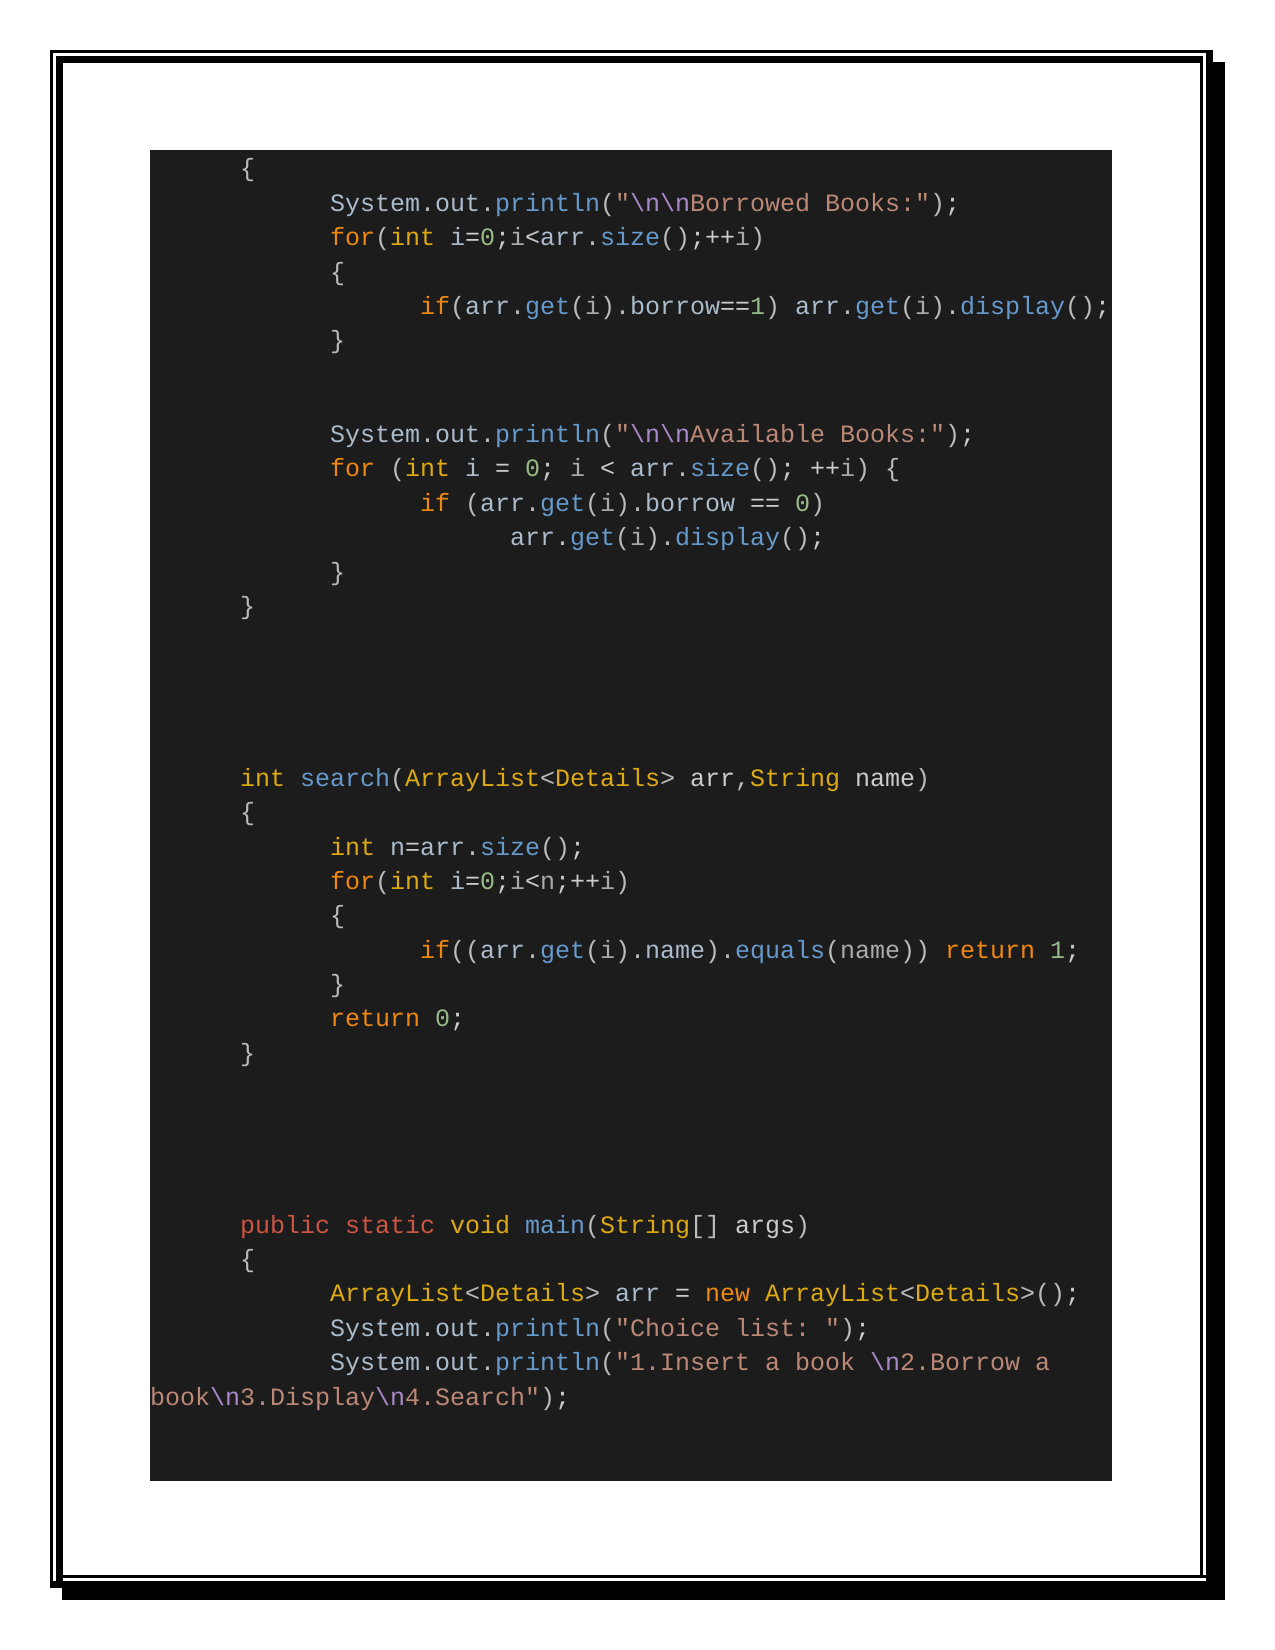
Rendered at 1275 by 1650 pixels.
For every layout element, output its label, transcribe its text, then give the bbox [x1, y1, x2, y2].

text if((arr.get(i).name).equals(name)) return 1; [150, 931, 1112, 966]
text if(arr.get(i).borrow==1) arr.get(i).display(); [150, 287, 1112, 322]
text } [150, 553, 1112, 587]
text } [150, 587, 1112, 622]
text } [150, 322, 1112, 356]
text for(int i=0;i<n;++i) [150, 862, 1112, 897]
text int n=arr.size(); [150, 828, 1112, 862]
text ArrayList<Details> arr = new ArrayList<Details>(); [150, 1275, 1112, 1309]
text System.out.println("Choice list: "); [150, 1309, 1112, 1344]
text if (arr.get(i).borrow == 0) [150, 484, 1112, 519]
text { [150, 150, 1112, 184]
text } [150, 1034, 1112, 1069]
text int search(ArrayList<Details> arr,String name) [150, 759, 1112, 794]
text arr.get(i).display(); [150, 519, 1112, 553]
text System.out.println("1.Insert a book \n2.Borrow a book\n3.Display\n4.Search"); [150, 1344, 1112, 1412]
text return 0; [150, 1000, 1112, 1034]
text { [150, 1241, 1112, 1275]
text for(int i=0;i<arr.size();++i) [150, 219, 1112, 253]
text public static void main(String[] args) [150, 1206, 1112, 1241]
text System.out.println("\n\nBorrowed Books:"); [150, 184, 1112, 219]
text } [150, 966, 1112, 1000]
text { [150, 794, 1112, 828]
text { [150, 897, 1112, 931]
text System.out.println("\n\nAvailable Books:"); [150, 416, 1112, 450]
text for (int i = 0; i < arr.size(); ++i) { [150, 450, 1112, 484]
text { [150, 253, 1112, 287]
